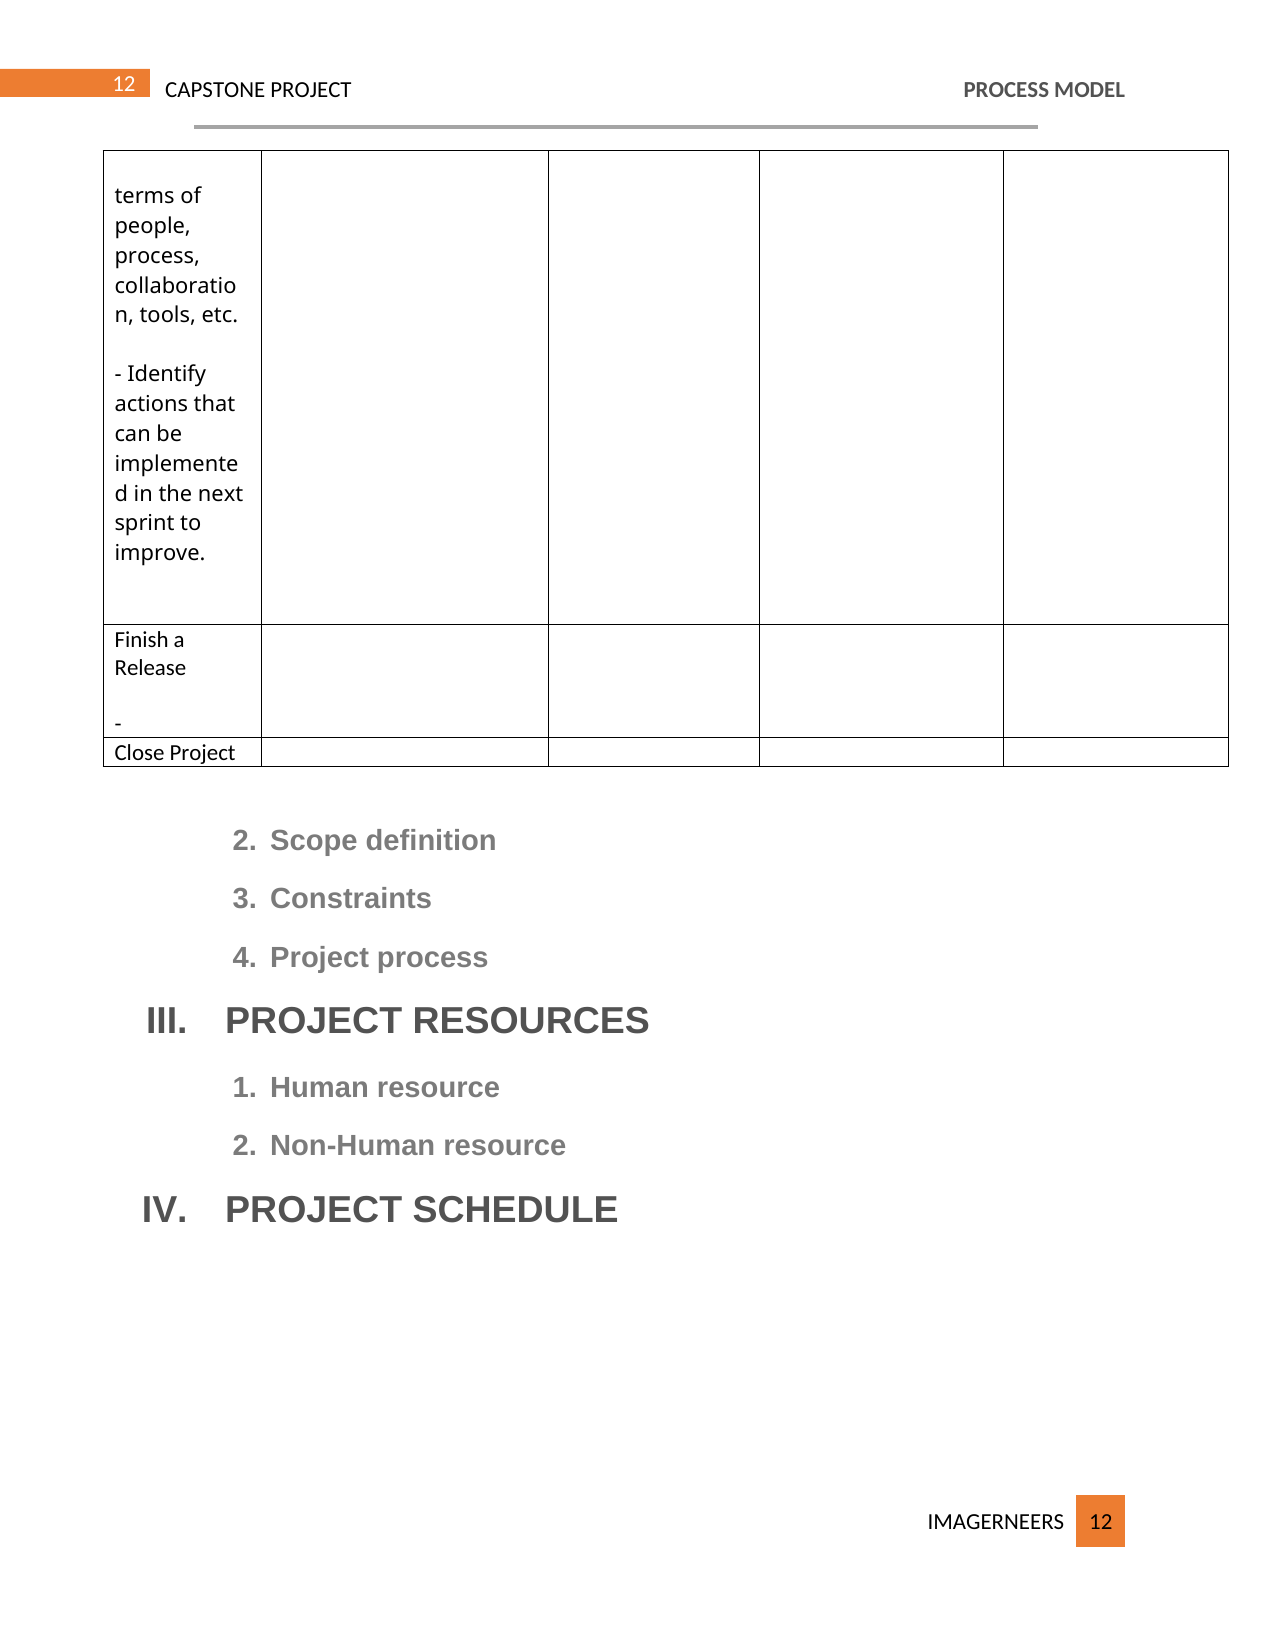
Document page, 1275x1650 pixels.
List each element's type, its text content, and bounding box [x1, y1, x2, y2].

subtitle Human resource [232, 1070, 1125, 1103]
subtitle Project process [232, 939, 1125, 973]
table_cell [262, 738, 548, 766]
table_cell [262, 151, 548, 624]
subtitle PROJECT RESOURCES [187, 998, 1125, 1041]
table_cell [1004, 151, 1228, 624]
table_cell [104, 151, 261, 624]
table_cell Close Project [104, 738, 261, 766]
table_cell [549, 151, 759, 624]
table_cell [760, 738, 1003, 766]
subtitle Non-Human resource [232, 1128, 1125, 1162]
table_cell [549, 738, 759, 766]
table_cell [1004, 738, 1228, 766]
table_cell [262, 625, 548, 737]
table_cell [549, 625, 759, 737]
table_cell [760, 625, 1003, 737]
table_cell [1004, 625, 1228, 737]
subtitle PROJECT SCHEDULE [187, 1187, 1125, 1230]
subtitle Scope definition [232, 822, 1125, 856]
table_cell [760, 151, 1003, 624]
subtitle Constraints [232, 881, 1125, 914]
table_cell Finish a Release - [104, 625, 261, 737]
